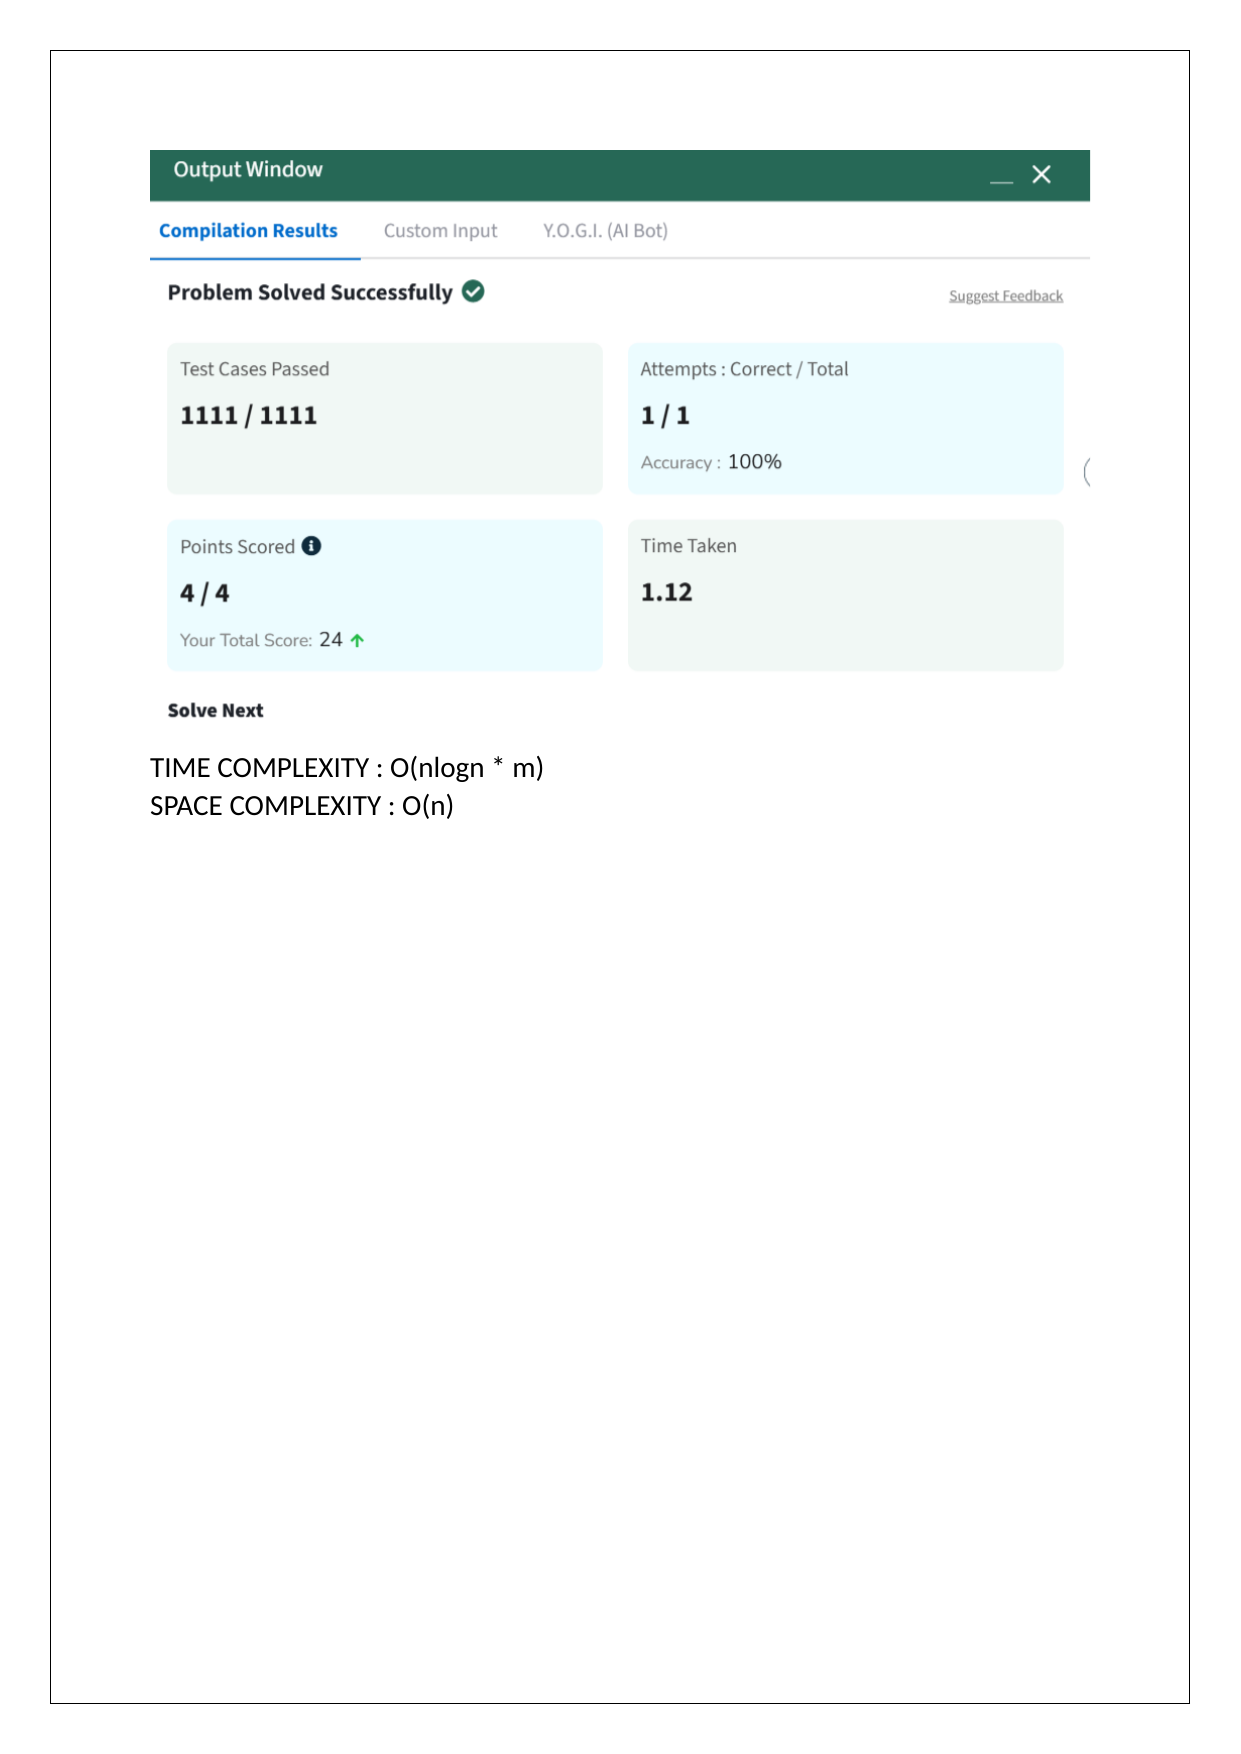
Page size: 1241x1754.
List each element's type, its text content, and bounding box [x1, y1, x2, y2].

picture [150, 150, 1091, 747]
text SPACE COMPLEXITY : O(n) [150, 787, 1090, 823]
text TIME COMPLEXITY : O(nlogn * m) [150, 749, 1090, 784]
